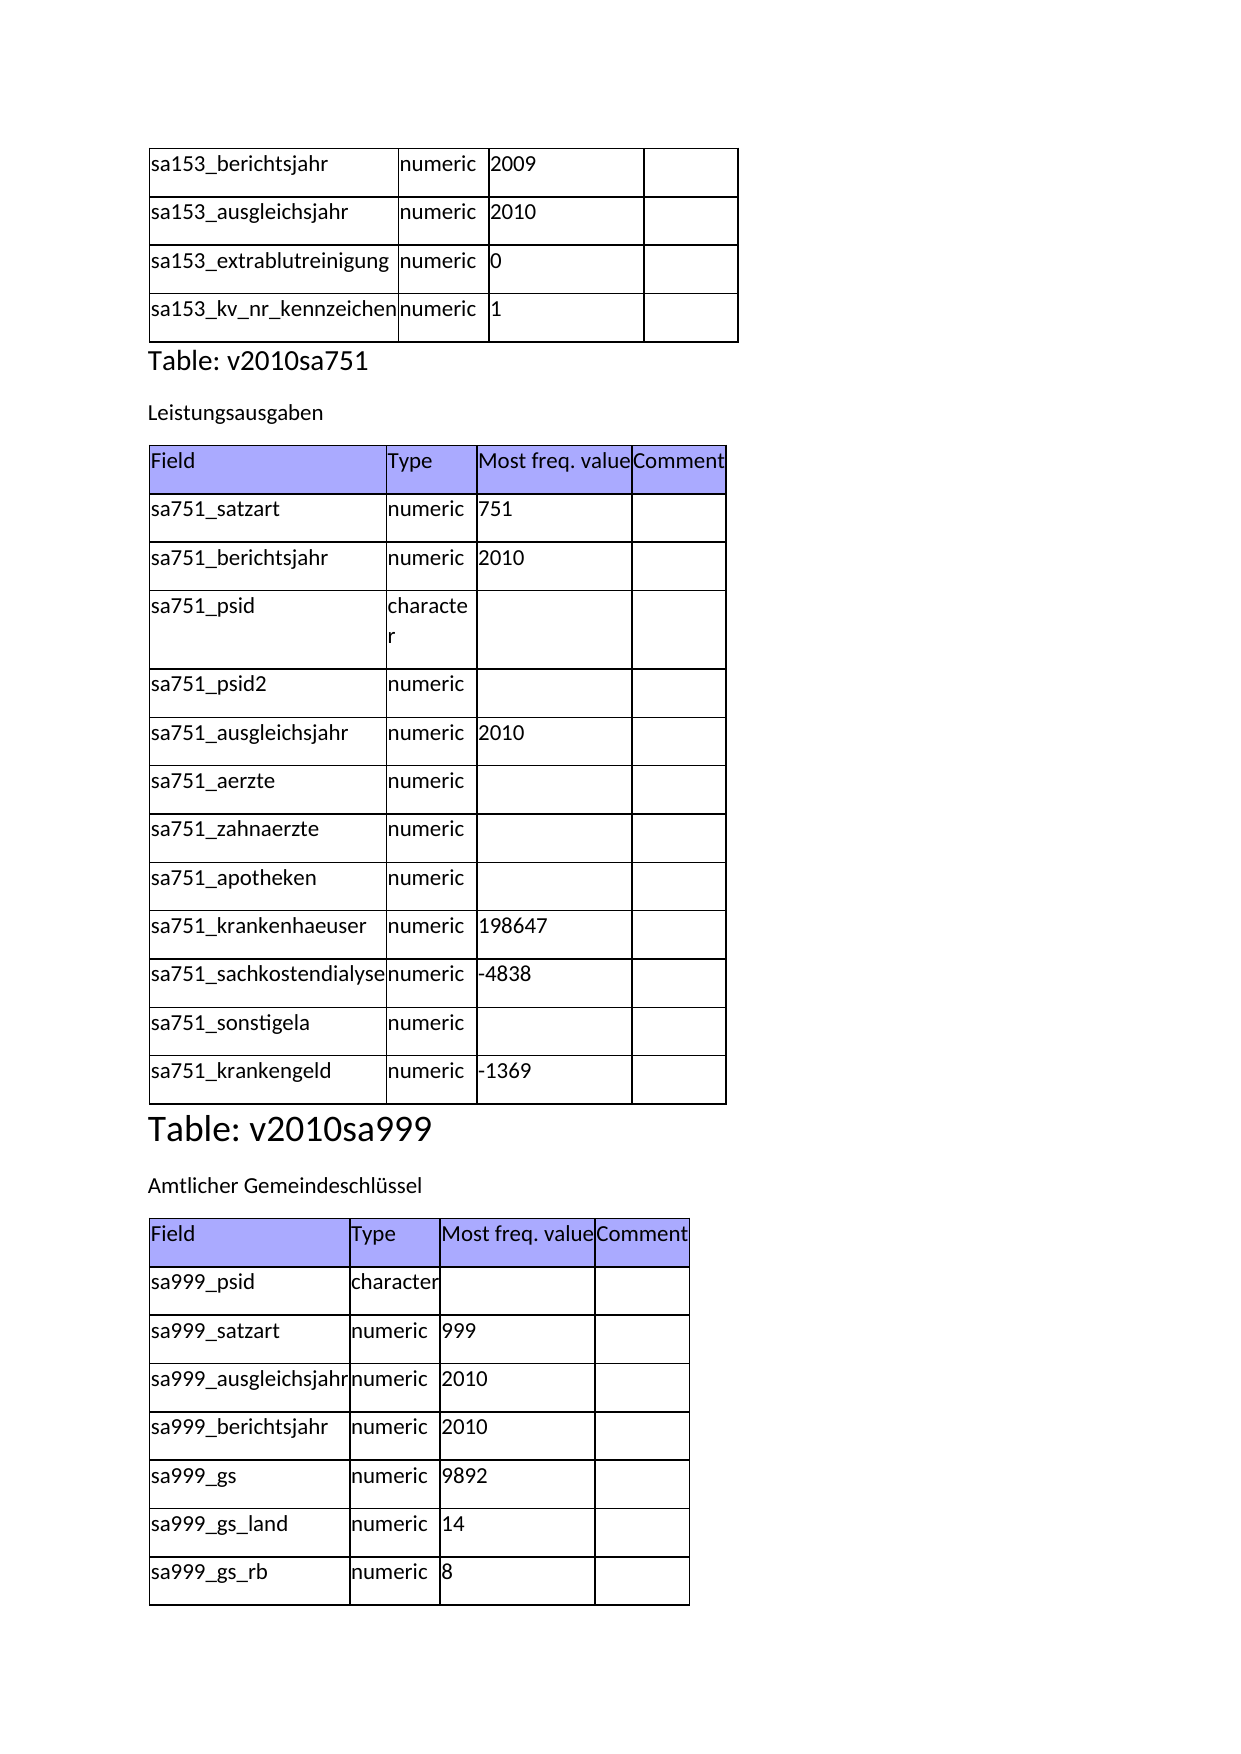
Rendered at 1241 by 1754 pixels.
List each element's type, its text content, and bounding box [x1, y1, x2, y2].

table_cell [478, 766, 631, 813]
table_cell 8 [441, 1558, 594, 1604]
table_cell [645, 198, 737, 244]
table_header Most freq. value [478, 446, 631, 493]
table_cell sa999_psid [150, 1268, 349, 1314]
table_cell 999 [441, 1316, 594, 1363]
table_cell sa751_sachkostendialyse [150, 960, 386, 1006]
table_cell 2010 [441, 1364, 594, 1411]
table_cell sa751_satzart [150, 495, 386, 541]
table_cell [633, 960, 725, 1006]
table_cell sa751_psid2 [150, 670, 386, 716]
table_cell sa751_aerzte [150, 766, 386, 813]
table_cell numeric [351, 1364, 439, 1411]
table_cell sa751_sonstigela [150, 1008, 386, 1055]
table_cell sa999_gs_land [150, 1509, 349, 1556]
table_cell numeric [387, 815, 476, 861]
table_cell numeric [387, 543, 476, 589]
table_cell sa153_kv_nr_kennzeichen [150, 294, 398, 341]
table_cell [478, 815, 631, 861]
table_cell numeric [387, 670, 476, 716]
table_cell [645, 149, 737, 196]
table_cell 0 [490, 246, 643, 293]
table_cell numeric [399, 246, 488, 293]
table_cell [596, 1316, 689, 1363]
table_cell numeric [387, 1008, 476, 1055]
text Leistungsausgaben [148, 398, 1093, 426]
table_cell 2010 [441, 1413, 594, 1459]
table_cell sa751_psid [150, 591, 386, 668]
table_cell sa751_krankenhaeuser [150, 911, 386, 958]
table_cell sa751_ausgleichsjahr [150, 718, 386, 765]
table_cell [596, 1364, 689, 1411]
table_cell numeric [351, 1558, 439, 1604]
table_cell 2010 [478, 718, 631, 765]
table_cell numeric [387, 863, 476, 910]
table_cell numeric [387, 495, 476, 541]
table_cell sa153_ausgleichsjahr [150, 198, 398, 244]
table_cell 1 [490, 294, 643, 341]
table_cell sa153_extrablutreinigung [150, 246, 398, 293]
table_cell [596, 1413, 689, 1459]
table_cell [645, 246, 737, 293]
table_cell numeric [351, 1413, 439, 1459]
table_cell numeric [387, 766, 476, 813]
table_cell [645, 294, 737, 341]
table_cell 14 [441, 1509, 594, 1556]
table_cell sa751_krankengeld [150, 1056, 386, 1103]
table_cell [441, 1268, 594, 1314]
table_cell numeric [399, 198, 488, 244]
table_header Field [150, 1219, 349, 1266]
table_cell [478, 863, 631, 910]
table_cell [633, 1056, 725, 1103]
table_header Comment [633, 446, 725, 493]
text Table: v2010sa999 [148, 1104, 1093, 1150]
table_cell 2010 [490, 198, 643, 244]
table_cell [596, 1509, 689, 1556]
table_cell [633, 766, 725, 813]
table_cell character [351, 1268, 439, 1314]
table_cell -4838 [478, 960, 631, 1006]
table_cell [633, 863, 725, 910]
table_cell numeric [387, 911, 476, 958]
table_cell [478, 1008, 631, 1055]
table_header Field [150, 446, 386, 493]
table_cell [596, 1268, 689, 1314]
table_cell numeric [387, 960, 476, 1006]
table_cell numeric [387, 718, 476, 765]
table_cell 9892 [441, 1461, 594, 1508]
table_cell sa153_berichtsjahr [150, 149, 398, 196]
table_cell sa751_berichtsjahr [150, 543, 386, 589]
table_cell [596, 1461, 689, 1508]
table_cell [633, 591, 725, 668]
table_cell [478, 670, 631, 716]
table_header Comment [596, 1219, 689, 1266]
table_cell numeric [351, 1461, 439, 1508]
table_cell [596, 1558, 689, 1604]
table_cell sa999_gs_rb [150, 1558, 349, 1604]
table_cell 198647 [478, 911, 631, 958]
table_cell sa999_satzart [150, 1316, 349, 1363]
table_cell sa999_ausgleichsjahr [150, 1364, 349, 1411]
table_cell 751 [478, 495, 631, 541]
table_cell numeric [351, 1316, 439, 1363]
table_cell [633, 670, 725, 716]
table_header Most freq. value [441, 1219, 594, 1266]
table_cell sa751_zahnaerzte [150, 815, 386, 861]
table_cell -1369 [478, 1056, 631, 1103]
table_cell 2009 [490, 149, 643, 196]
table_cell [633, 815, 725, 861]
text Amtlicher Gemeindeschlüssel [148, 1171, 1093, 1199]
table_cell 2010 [478, 543, 631, 589]
table_cell character [387, 591, 476, 668]
table_cell sa999_berichtsjahr [150, 1413, 349, 1459]
table_cell numeric [351, 1509, 439, 1556]
table_cell numeric [399, 149, 488, 196]
table_cell [633, 718, 725, 765]
table_header Type [387, 446, 476, 493]
table_header Type [351, 1219, 439, 1266]
table_cell [633, 911, 725, 958]
table_cell [478, 591, 631, 668]
text Table: v2010sa751 [148, 342, 1093, 378]
table_cell [633, 495, 725, 541]
table_cell numeric [399, 294, 488, 341]
table_cell sa751_apotheken [150, 863, 386, 910]
table_cell [633, 543, 725, 589]
table_cell sa999_gs [150, 1461, 349, 1508]
table_cell numeric [387, 1056, 476, 1103]
table_cell [633, 1008, 725, 1055]
